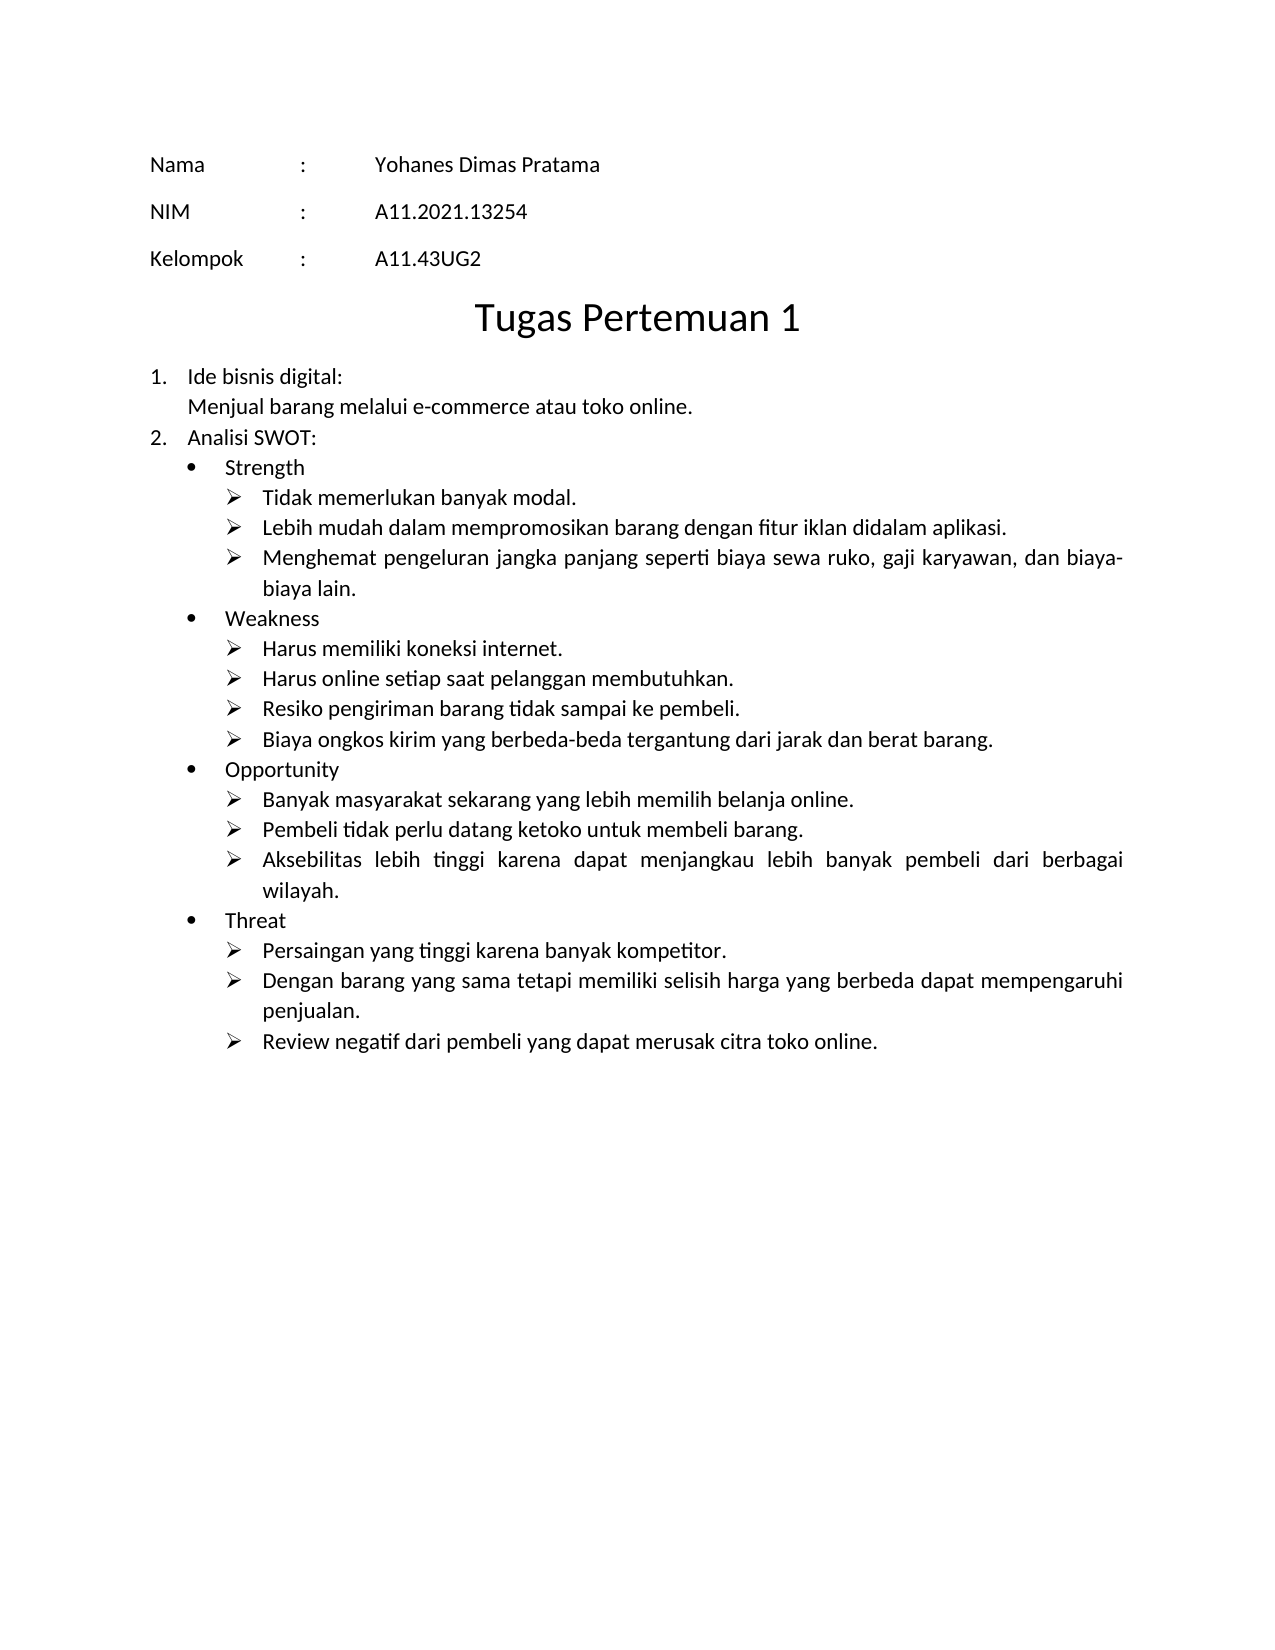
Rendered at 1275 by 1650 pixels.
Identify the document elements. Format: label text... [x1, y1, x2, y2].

list Menghemat pengeluran jangka panjang seperti biaya sewa ruko, gaji karyawan, dan biaya-biaya lain. [225, 543, 1125, 602]
list Ide bisnis digital: [150, 362, 1125, 390]
list Dengan barang yang sama tetapi memiliki selisih harga yang berbeda dapat mempengaruhi penjualan. [225, 966, 1125, 1024]
list Analisi SWOT: [150, 423, 1125, 451]
list Opportunity [187, 755, 1125, 783]
list Persaingan yang tinggi karena banyak kompetitor. [225, 936, 1125, 964]
text NIM : A11.2021.13254 [150, 197, 1125, 225]
list Biaya ongkos kirim yang berbeda-beda tergantung dari jarak dan berat barang. [225, 725, 1125, 753]
list Aksebilitas lebih tinggi karena dapat menjangkau lebih banyak pembeli dari berbagai wilayah. [225, 846, 1125, 904]
list Menjual barang melalui e-commerce atau toko online. [187, 392, 1125, 420]
list Weakness [187, 604, 1125, 632]
list Review negatif dari pembeli yang dapat merusak citra toko online. [225, 1027, 1125, 1055]
text Nama : Yohanes Dimas Pratama [150, 150, 1125, 178]
list Pembeli tidak perlu datang ketoko untuk membeli barang. [225, 815, 1125, 843]
list Harus memiliki koneksi internet. [225, 634, 1125, 662]
list Threat [187, 906, 1125, 934]
list Lebih mudah dalam mempromosikan barang dengan fitur iklan didalam aplikasi. [225, 513, 1125, 541]
text Kelompok : A11.43UG2 [150, 244, 1125, 272]
list Strength [187, 453, 1125, 481]
text Tugas Pertemuan 1 [150, 291, 1125, 341]
list Harus online setiap saat pelanggan membutuhkan. [225, 664, 1125, 692]
list Tidak memerlukan banyak modal. [225, 483, 1125, 511]
list Banyak masyarakat sekarang yang lebih memilih belanja online. [225, 785, 1125, 813]
list Resiko pengiriman barang tidak sampai ke pembeli. [225, 694, 1125, 722]
